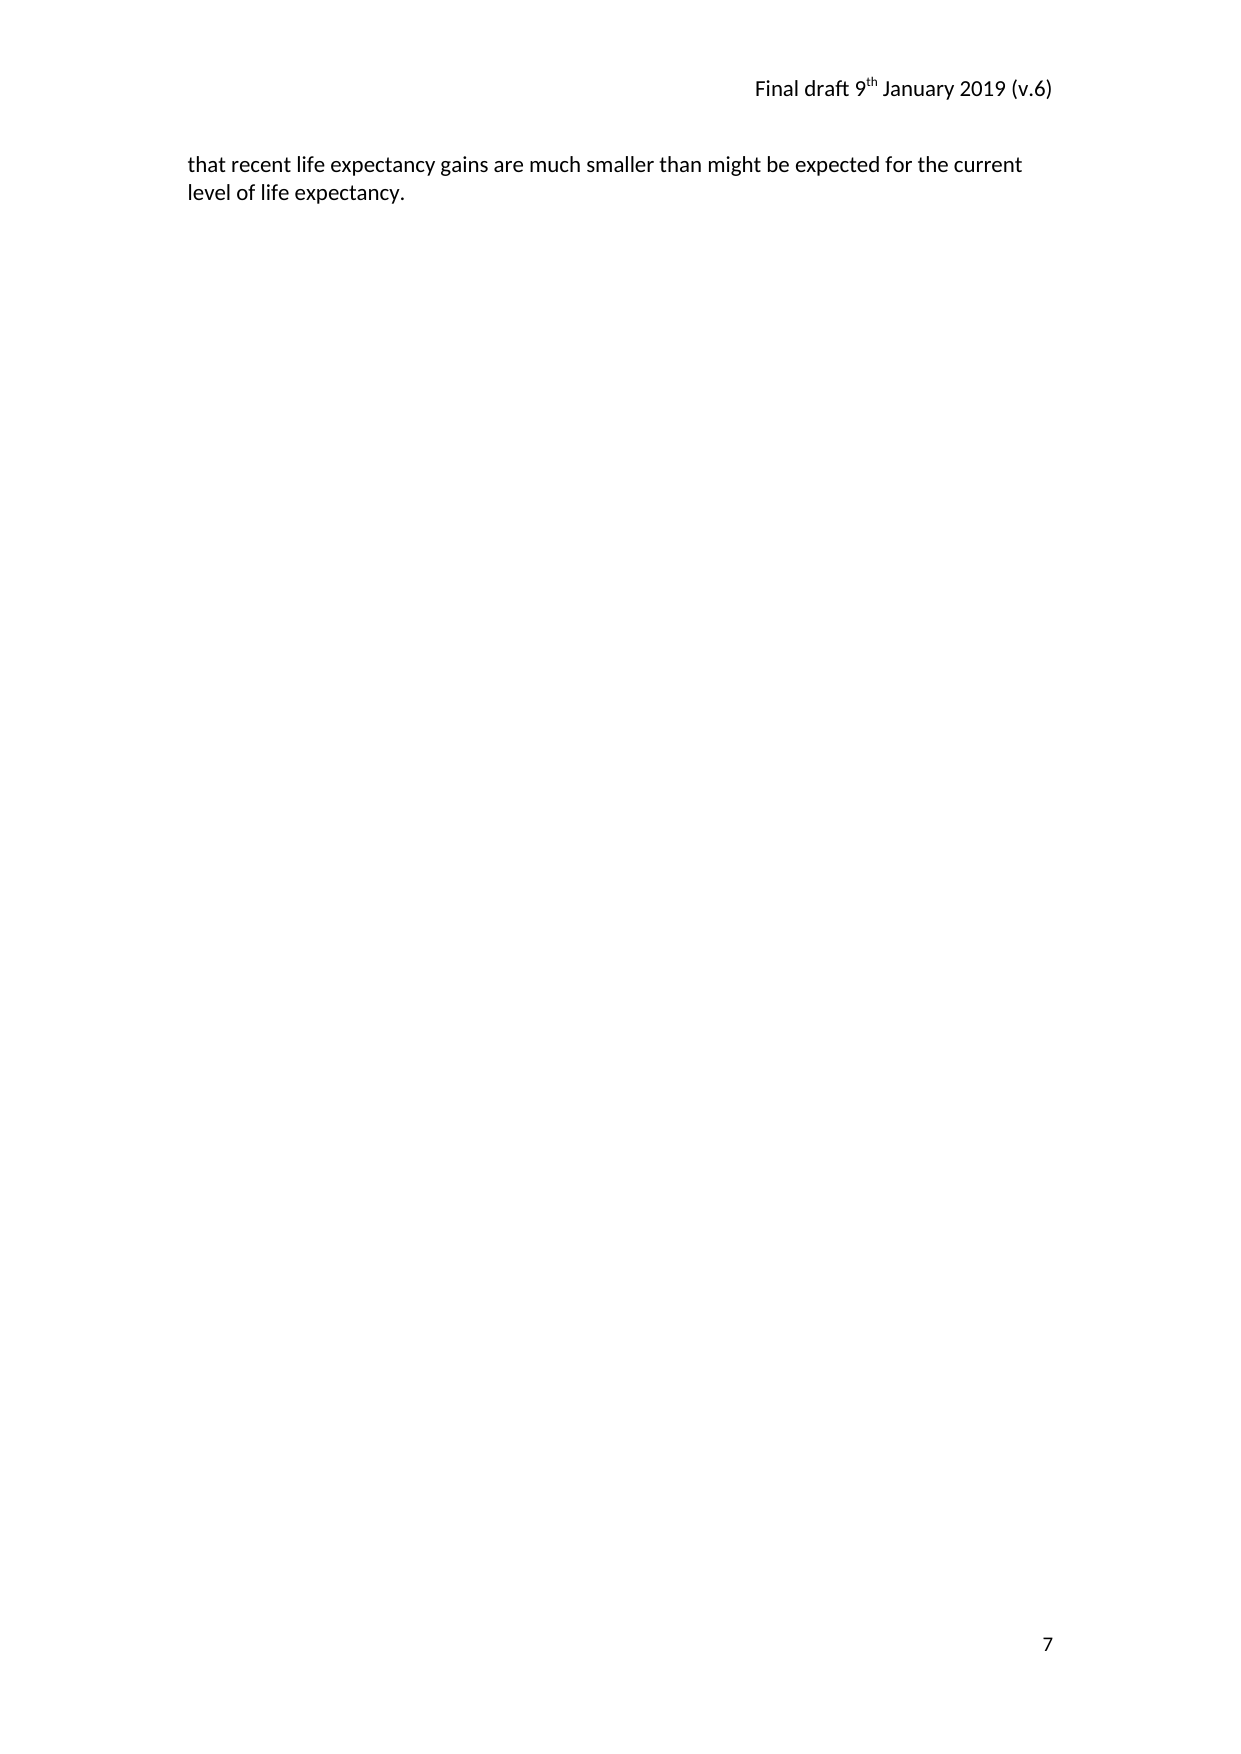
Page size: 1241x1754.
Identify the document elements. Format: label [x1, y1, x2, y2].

text [187, 150, 1053, 206]
